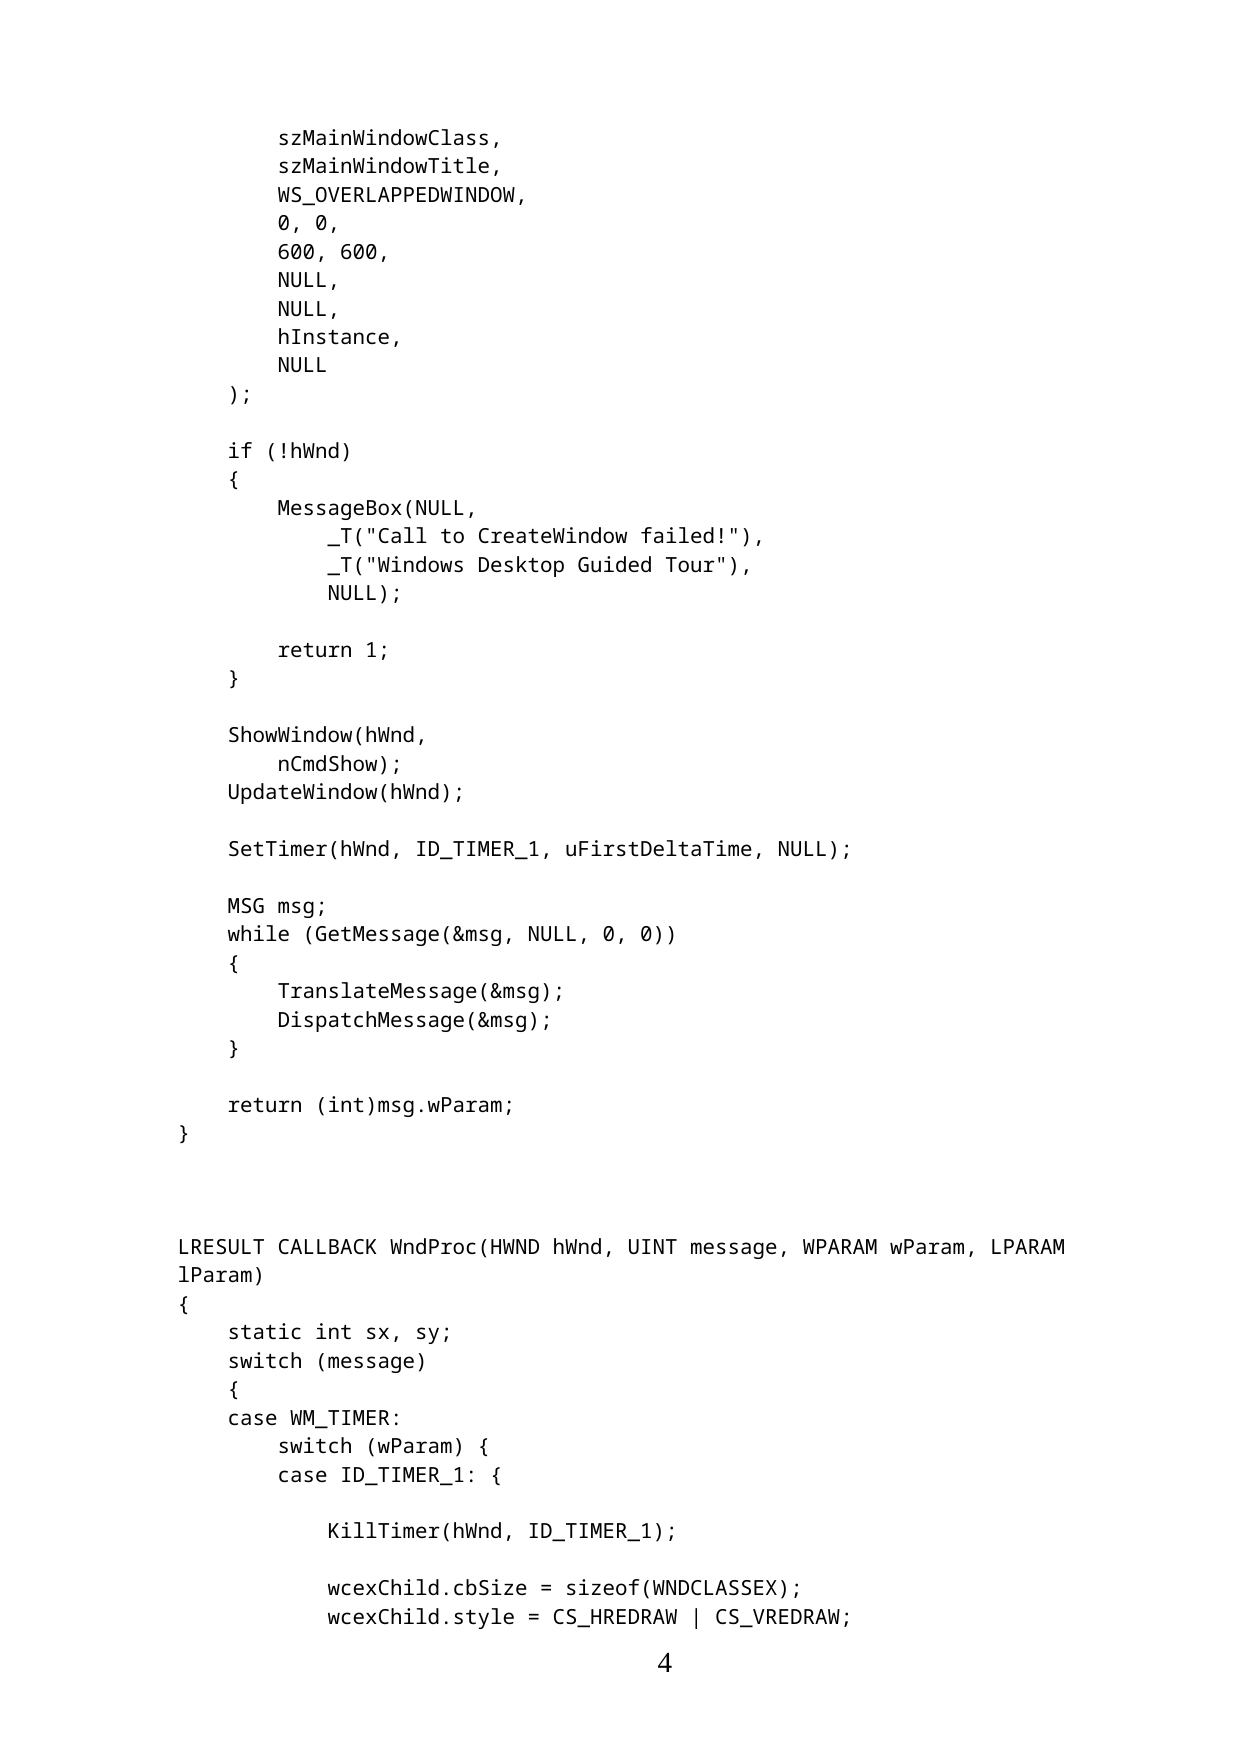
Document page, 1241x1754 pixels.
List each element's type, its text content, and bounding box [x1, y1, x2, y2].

text } [177, 1033, 1152, 1062]
text nCmdShow); [177, 749, 1152, 777]
text return (int)msg.wParam; [177, 1090, 1152, 1118]
text switch (wParam) { [177, 1431, 1152, 1460]
text { [177, 464, 1152, 493]
text hInstance, [177, 322, 1152, 351]
text ); [177, 379, 1152, 407]
text wcexChild.cbSize = sizeof(WNDCLASSEX); [177, 1573, 1152, 1602]
text szMainWindowTitle, [177, 152, 1152, 180]
text _T("Call to CreateWindow failed!"), [177, 521, 1152, 550]
text case WM_TIMER: [177, 1403, 1152, 1431]
text wcexChild.style = CS_HREDRAW | CS_VREDRAW; [177, 1602, 1152, 1630]
text { [177, 948, 1152, 976]
text LRESULT CALLBACK WndProc(HWND hWnd, UINT message, WPARAM wParam, LPARAM lParam) [177, 1232, 1152, 1289]
text ShowWindow(hWnd, [177, 720, 1152, 749]
text DispatchMessage(&msg); [177, 1005, 1152, 1033]
text if (!hWnd) [177, 436, 1152, 464]
text { [177, 1374, 1152, 1403]
text TranslateMessage(&msg); [177, 976, 1152, 1005]
text MessageBox(NULL, [177, 493, 1152, 521]
text NULL [177, 351, 1152, 379]
text _T("Windows Desktop Guided Tour"), [177, 550, 1152, 578]
text NULL, [177, 265, 1152, 294]
text NULL); [177, 578, 1152, 607]
text static int sx, sy; [177, 1317, 1152, 1346]
text SetTimer(hWnd, ID_TIMER_1, uFirstDeltaTime, NULL); [177, 834, 1152, 862]
text } [177, 663, 1152, 692]
text while (GetMessage(&msg, NULL, 0, 0)) [177, 919, 1152, 948]
text switch (message) [177, 1346, 1152, 1374]
text MSG msg; [177, 891, 1152, 919]
text return 1; [177, 635, 1152, 663]
text WS_OVERLAPPEDWINDOW, [177, 180, 1152, 208]
text KillTimer(hWnd, ID_TIMER_1); [177, 1517, 1152, 1545]
text 0, 0, [177, 208, 1152, 237]
text { [177, 1289, 1152, 1317]
text } [177, 1118, 1152, 1147]
text NULL, [177, 294, 1152, 322]
text szMainWindowClass, [177, 123, 1152, 152]
text UpdateWindow(hWnd); [177, 777, 1152, 806]
text 600, 600, [177, 237, 1152, 265]
text case ID_TIMER_1: { [177, 1460, 1152, 1488]
